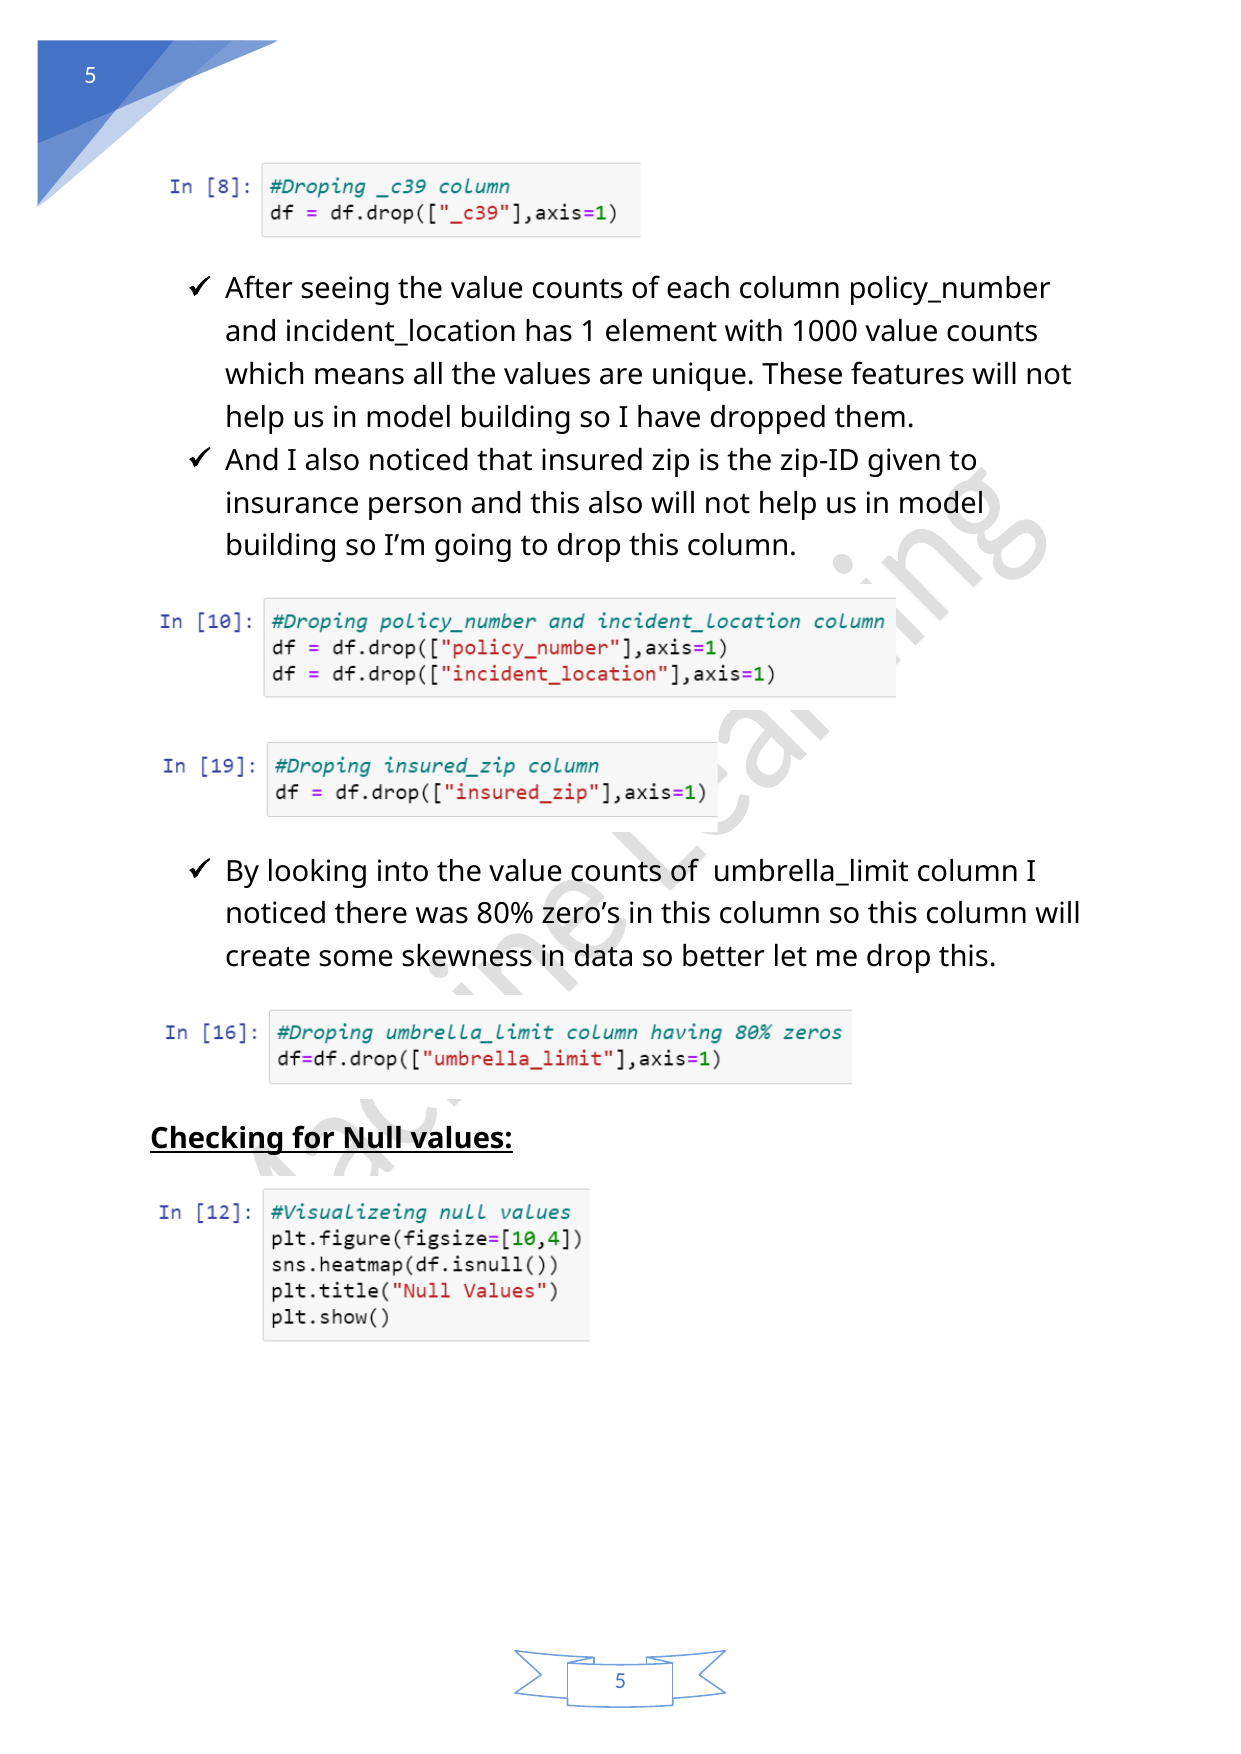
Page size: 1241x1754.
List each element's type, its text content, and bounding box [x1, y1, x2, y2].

list And I also noticed that insured zip is the zip-ID given to insurance person and this also will not help us in model building so I’m going to drop this column. [187, 439, 1090, 564]
picture [150, 728, 718, 832]
picture [150, 995, 853, 1099]
picture [150, 1176, 590, 1353]
picture [37, 40, 641, 249]
list By looking into the value counts of umbrella_limit column I noticed there was 80% zero’s in this column so this column will create some skewness in data so better let me drop this. [187, 850, 1090, 975]
picture [150, 584, 896, 710]
text Checking for Null values: [150, 1117, 1090, 1157]
list After seeing the value counts of each column policy_number and incident_location has 1 element with 1000 value counts which means all the values are unique. These features will not help us in model building so I have dropped them. [187, 268, 1090, 436]
